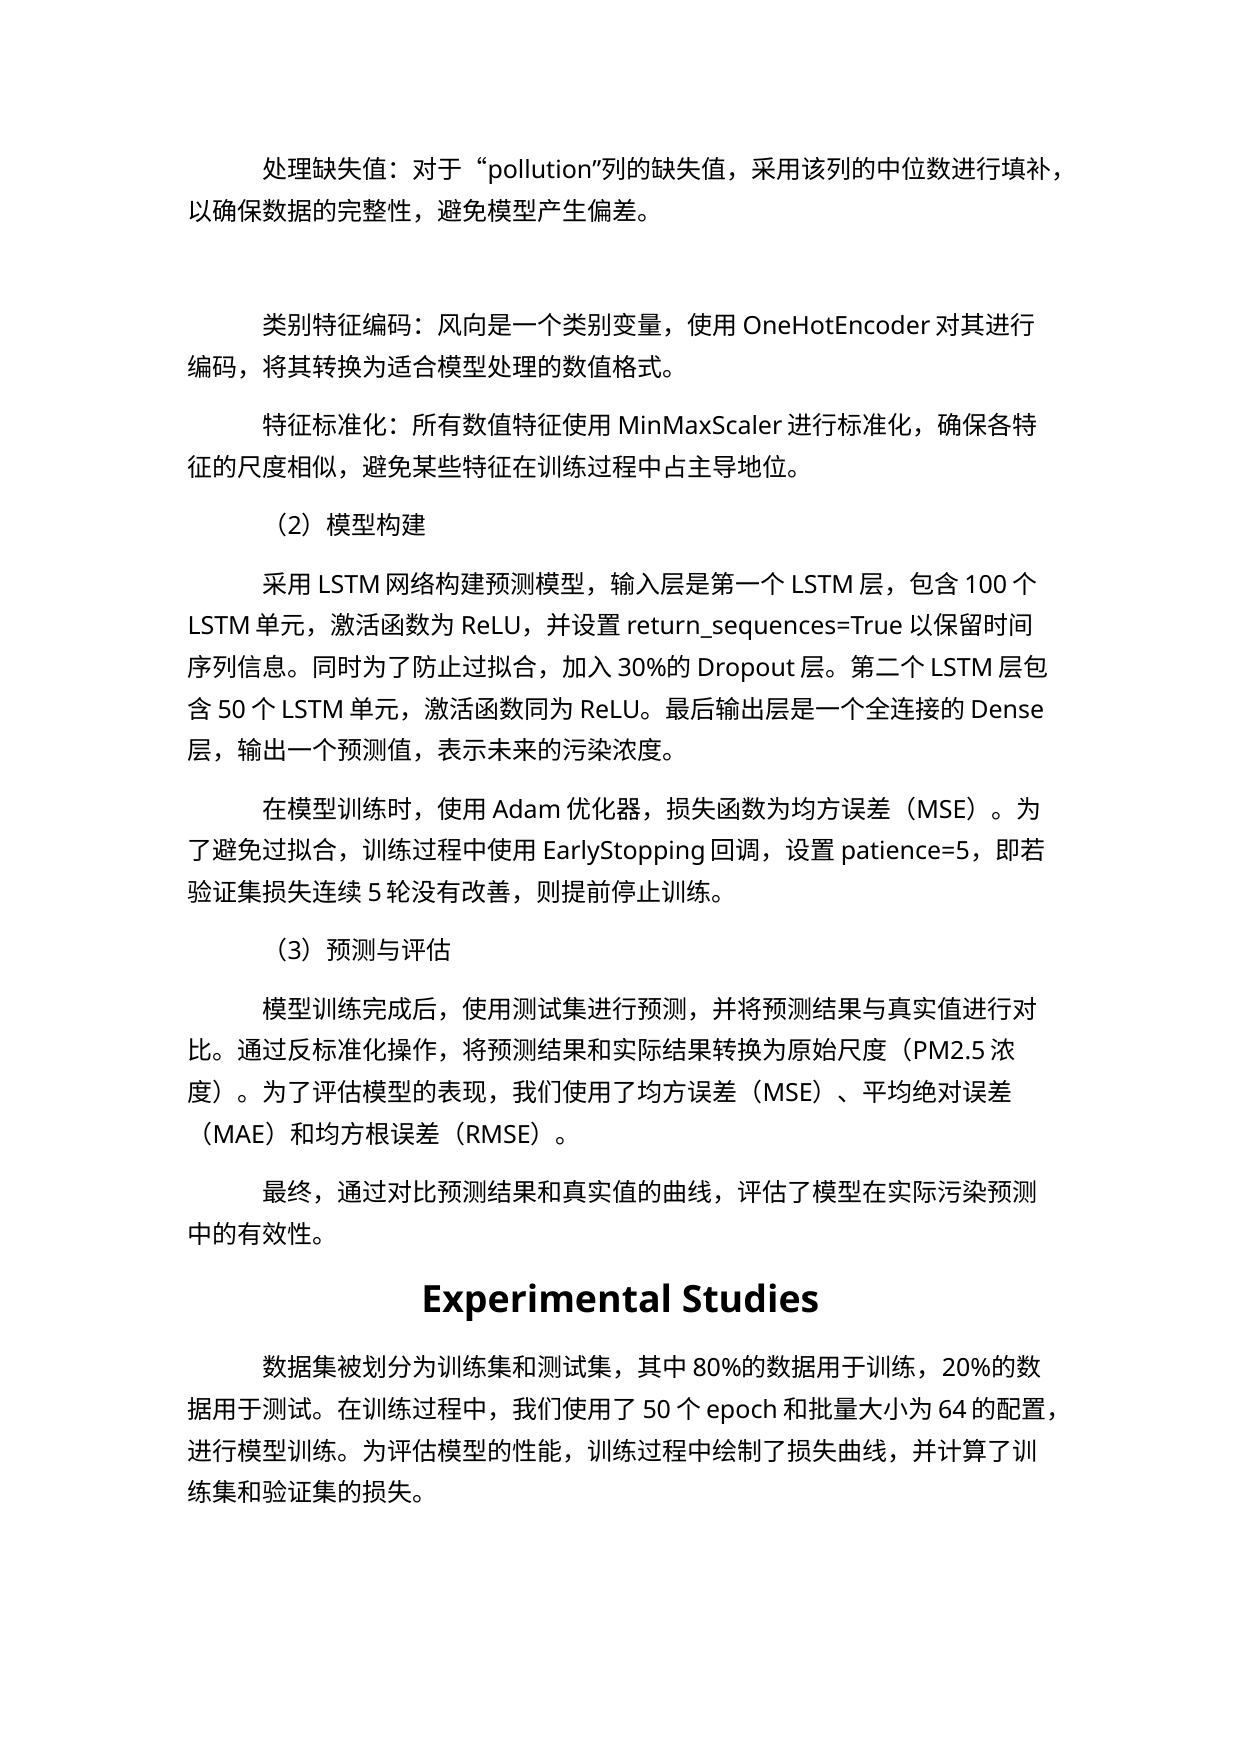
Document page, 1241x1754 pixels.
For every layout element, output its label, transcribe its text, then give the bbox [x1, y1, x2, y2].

text Experimental Studies [187, 1272, 1053, 1323]
text （2）模型构建 [187, 506, 1053, 542]
text 类别特征编码：风向是一个类别变量，使用OneHotEncoder对其进行编码，将其转换为适合模型处理的数值格式。 [187, 306, 1053, 384]
text 数据集被划分为训练集和测试集，其中80%的数据用于训练，20%的数据用于测试。在训练过程中，我们使用了50个epoch和批量大小为64的配置，进行模型训练。为评估模型的性能，训练过程中绘制了损失曲线，并计算了训练集和验证集的损失。 [187, 1348, 1053, 1509]
text 最终，通过对比预测结果和真实值的曲线，评估了模型在实际污染预测中的有效性。 [187, 1172, 1053, 1250]
text 在模型训练时，使用Adam优化器，损失函数为均方误差（MSE）。为了避免过拟合，训练过程中使用EarlyStopping回调，设置patience=5，即若验证集损失连续5轮没有改善，则提前停止训练。 [187, 789, 1053, 909]
text 采用LSTM网络构建预测模型，输入层是第一个LSTM层，包含100个LSTM单元，激活函数为ReLU，并设置return_sequences=True以保留时间序列信息。同时为了防止过拟合，加入30%的Dropout层。第二个LSTM层包含50个LSTM单元，激活函数同为ReLU。最后输出层是一个全连接的Dense层，输出一个预测值，表示未来的污染浓度。 [187, 564, 1053, 767]
text 特征标准化：所有数值特征使用MinMaxScaler进行标准化，确保各特征的尺度相似，避免某些特征在训练过程中占主导地位。 [187, 406, 1053, 484]
text （3）预测与评估 [187, 931, 1053, 967]
text 模型训练完成后，使用测试集进行预测，并将预测结果与真实值进行对比。通过反标准化操作，将预测结果和实际结果转换为原始尺度（PM2.5浓度）。为了评估模型的表现，我们使用了均方误差（MSE）、平均绝对误差（MAE）和均方根误差（RMSE）。 [187, 989, 1053, 1150]
text 处理缺失值：对于“pollution”列的缺失值，采用该列的中位数进行填补，以确保数据的完整性，避免模型产生偏差。 [187, 150, 1053, 228]
